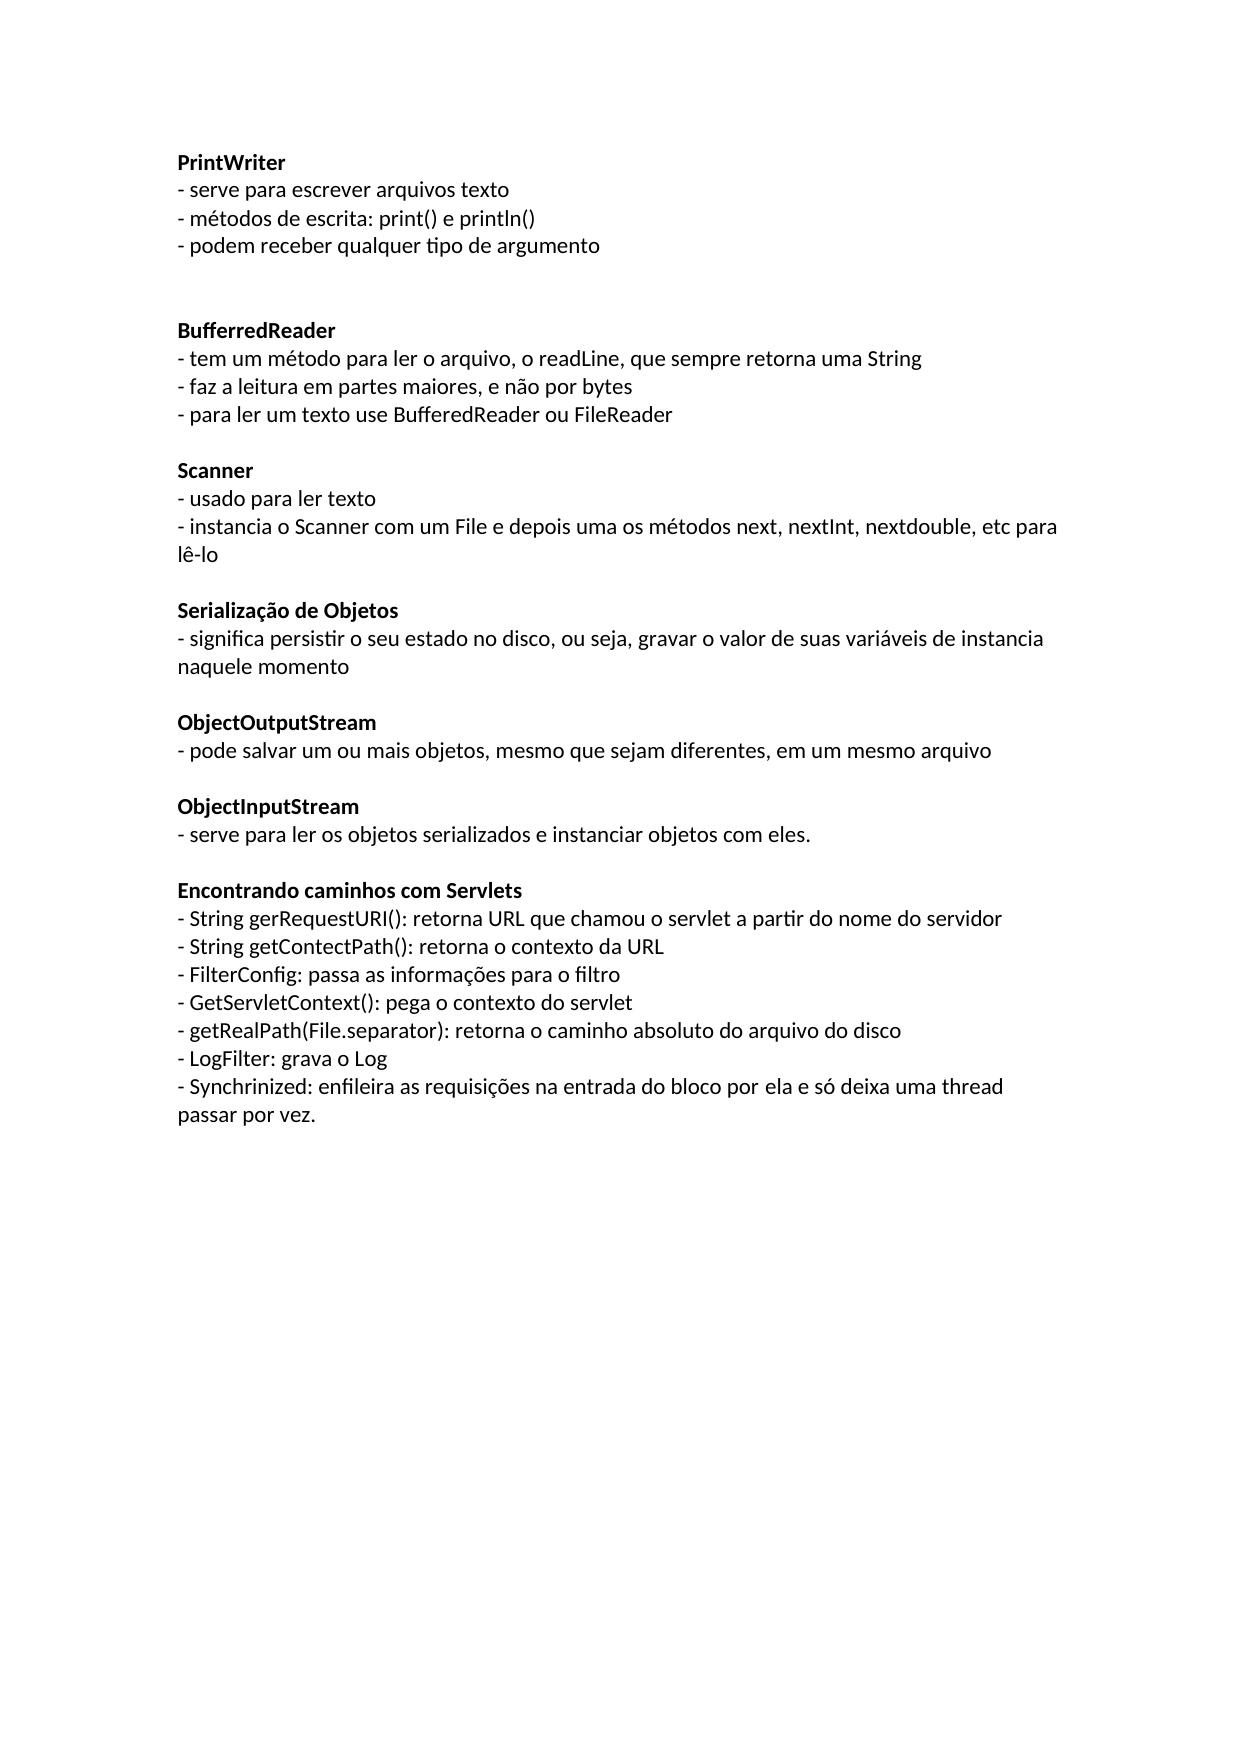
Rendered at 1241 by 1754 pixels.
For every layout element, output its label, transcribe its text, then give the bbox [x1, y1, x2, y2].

text - String gerRequestURI(): retorna URL que chamou o servlet a partir do nome do servidor [177, 904, 1063, 932]
text - LogFilter: grava o Log [177, 1044, 1063, 1072]
text - serve para ler os objetos serializados e instanciar objetos com eles. [177, 820, 1063, 848]
text - pode salvar um ou mais objetos, mesmo que sejam diferentes, em um mesmo arquivo [177, 736, 1063, 764]
text - significa persistir o seu estado no disco, ou seja, gravar o valor de suas variáveis de instancia naquele momento [177, 624, 1063, 680]
text - GetServletContext(): pega o contexto do servlet [177, 988, 1063, 1016]
text - getRealPath(File.separator): retorna o caminho absoluto do arquivo do disco [177, 1016, 1063, 1044]
text BufferredReader [177, 316, 1063, 344]
text - usado para ler texto [177, 484, 1063, 512]
text - tem um método para ler o arquivo, o readLine, que sempre retorna uma String [177, 344, 1063, 372]
text ObjectInputStream [177, 792, 1063, 820]
text ObjectOutputStream [177, 708, 1063, 736]
text PrintWriter [177, 148, 1063, 176]
text - FilterConfig: passa as informações para o filtro [177, 960, 1063, 988]
text - métodos de escrita: print() e println() [177, 204, 1063, 232]
text - instancia o Scanner com um File e depois uma os métodos next, nextInt, nextdouble, etc para lê-lo [177, 512, 1063, 568]
text Scanner [177, 456, 1063, 484]
text - faz a leitura em partes maiores, e não por bytes [177, 372, 1063, 400]
text - serve para escrever arquivos texto [177, 176, 1063, 204]
text Serialização de Objetos [177, 596, 1063, 624]
text - String getContectPath(): retorna o contexto da URL [177, 932, 1063, 960]
text - para ler um texto use BufferedReader ou FileReader [177, 400, 1063, 428]
text - Synchrinized: enfileira as requisições na entrada do bloco por ela e só deixa uma thread passar por vez. [177, 1072, 1063, 1128]
text - podem receber qualquer tipo de argumento [177, 232, 1063, 260]
text Encontrando caminhos com Servlets [177, 876, 1063, 904]
